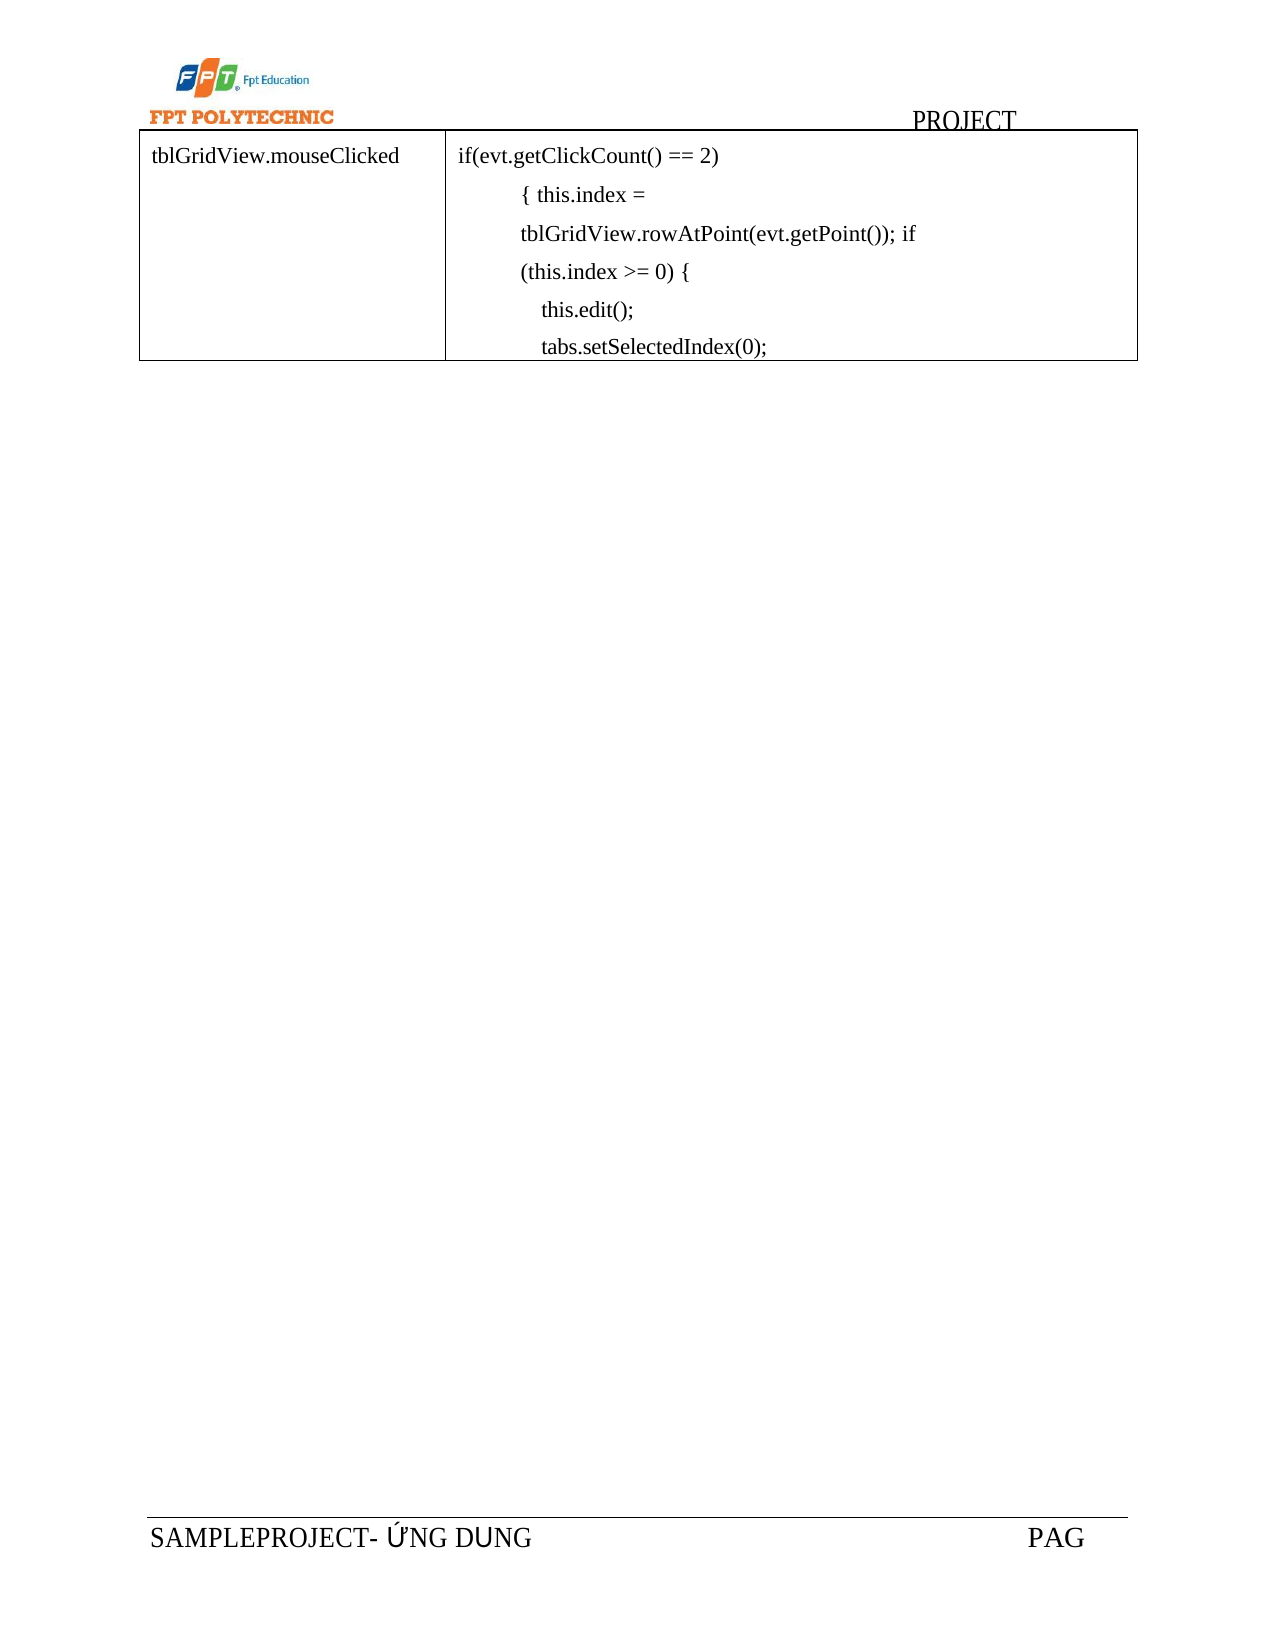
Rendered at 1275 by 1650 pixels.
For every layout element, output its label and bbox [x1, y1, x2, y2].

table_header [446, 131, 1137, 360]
picture [150, 58, 334, 124]
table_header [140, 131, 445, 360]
